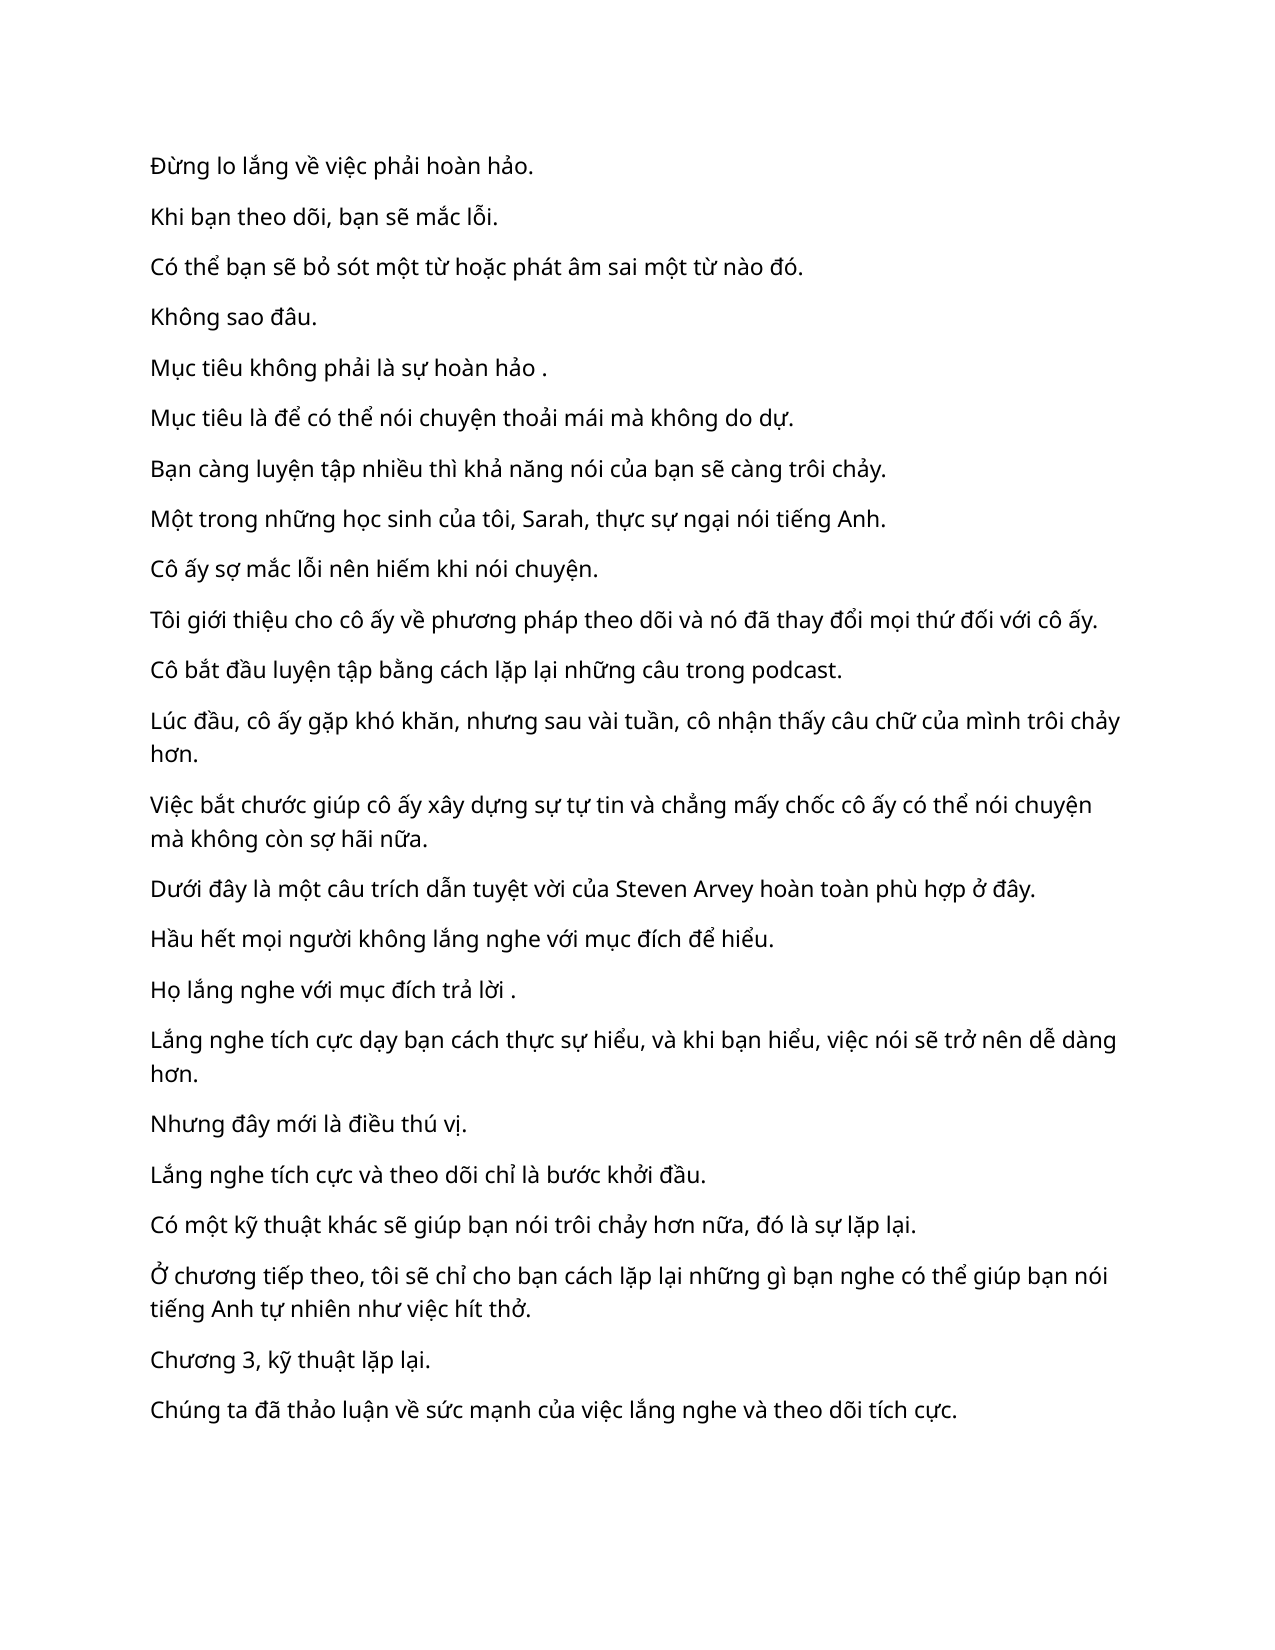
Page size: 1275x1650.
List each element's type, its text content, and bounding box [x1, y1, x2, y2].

text Họ lắng nghe với mục đích trả lời . [150, 974, 1125, 1005]
text Nhưng đây mới là điều thú vị. [150, 1108, 1125, 1139]
text Dưới đây là một câu trích dẫn tuyệt vời của Steven Arvey hoàn toàn phù hợp ở đây. [150, 873, 1125, 904]
text Bạn càng luyện tập nhiều thì khả năng nói của bạn sẽ càng trôi chảy. [150, 452, 1125, 484]
text Mục tiêu không phải là sự hoàn hảo . [150, 352, 1125, 383]
text Mục tiêu là để có thể nói chuyện thoải mái mà không do dự. [150, 402, 1125, 433]
text Cô ấy sợ mắc lỗi nên hiếm khi nói chuyện. [150, 553, 1125, 584]
text Có một kỹ thuật khác sẽ giúp bạn nói trôi chảy hơn nữa, đó là sự lặp lại. [150, 1209, 1125, 1240]
text Chúng ta đã thảo luận về sức mạnh của việc lắng nghe và theo dõi tích cực. [150, 1394, 1125, 1425]
text Tôi giới thiệu cho cô ấy về phương pháp theo dõi và nó đã thay đổi mọi thứ đối với cô ấy. [150, 604, 1125, 635]
text Không sao đâu. [150, 301, 1125, 332]
text Lắng nghe tích cực và theo dõi chỉ là bước khởi đầu. [150, 1159, 1125, 1190]
text Lúc đầu, cô ấy gặp khó khăn, nhưng sau vài tuần, cô nhận thấy câu chữ của mình trôi chảy hơn. [150, 704, 1125, 769]
text Một trong những học sinh của tôi, Sarah, thực sự ngại nói tiếng Anh. [150, 503, 1125, 534]
text Đừng lo lắng về việc phải hoàn hảo. [150, 150, 1125, 181]
text Cô bắt đầu luyện tập bằng cách lặp lại những câu trong podcast. [150, 654, 1125, 685]
text Hầu hết mọi người không lắng nghe với mục đích để hiểu. [150, 923, 1125, 954]
text Có thể bạn sẽ bỏ sót một từ hoặc phát âm sai một từ nào đó. [150, 251, 1125, 282]
text Lắng nghe tích cực dạy bạn cách thực sự hiểu, và khi bạn hiểu, việc nói sẽ trở nên dễ dàng hơn. [150, 1024, 1125, 1089]
text Khi bạn theo dõi, bạn sẽ mắc lỗi. [150, 200, 1125, 232]
text Ở chương tiếp theo, tôi sẽ chỉ cho bạn cách lặp lại những gì bạn nghe có thể giúp bạn nói tiếng Anh tự nhiên như việc hít thở. [150, 1259, 1125, 1324]
text Chương 3, kỹ thuật lặp lại. [150, 1344, 1125, 1375]
text Việc bắt chước giúp cô ấy xây dựng sự tự tin và chẳng mấy chốc cô ấy có thể nói chuyện mà không còn sợ hãi nữa. [150, 789, 1125, 854]
